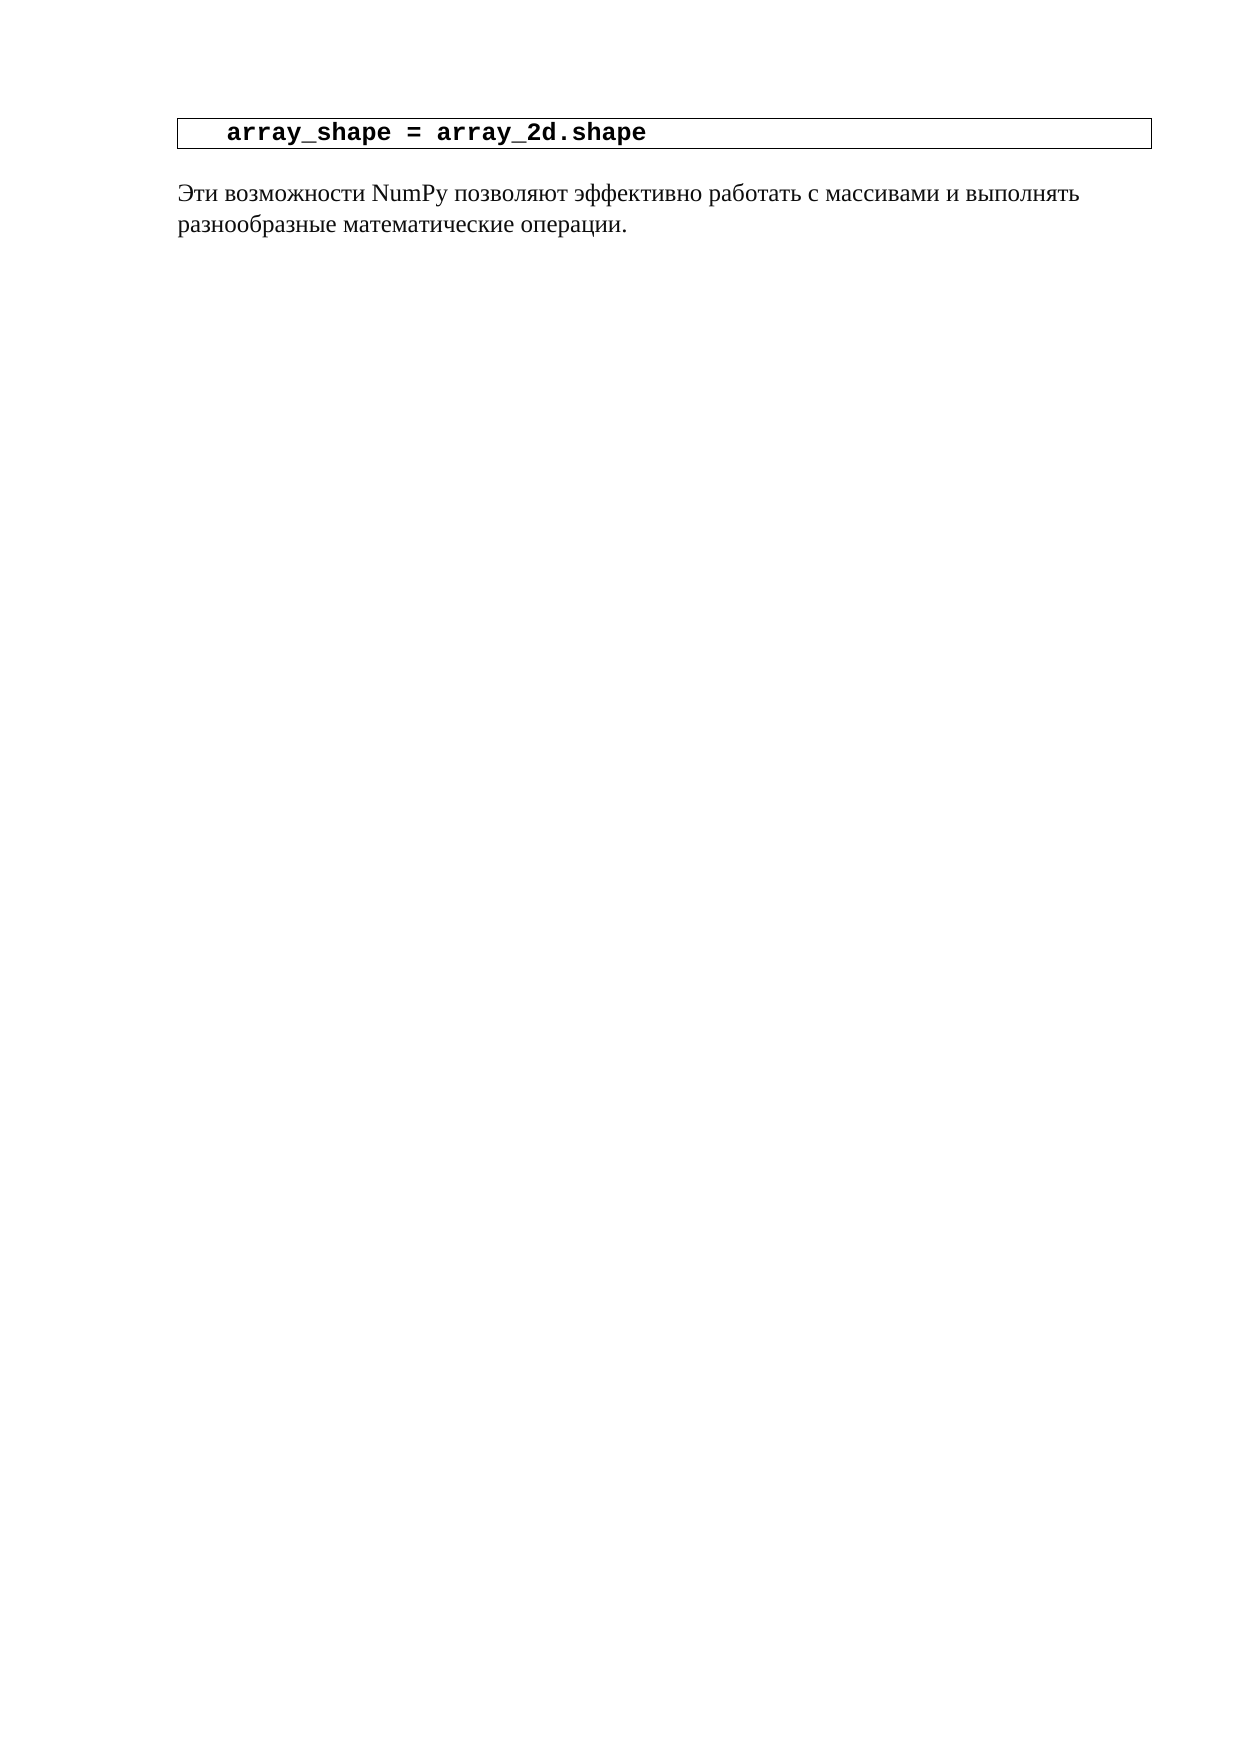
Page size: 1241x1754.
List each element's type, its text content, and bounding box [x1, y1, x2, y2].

text Эти возможности NumPy позволяют эффективно работать с массивами и выполнять разнообразные математические операции. [177, 178, 1152, 237]
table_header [178, 119, 1151, 147]
